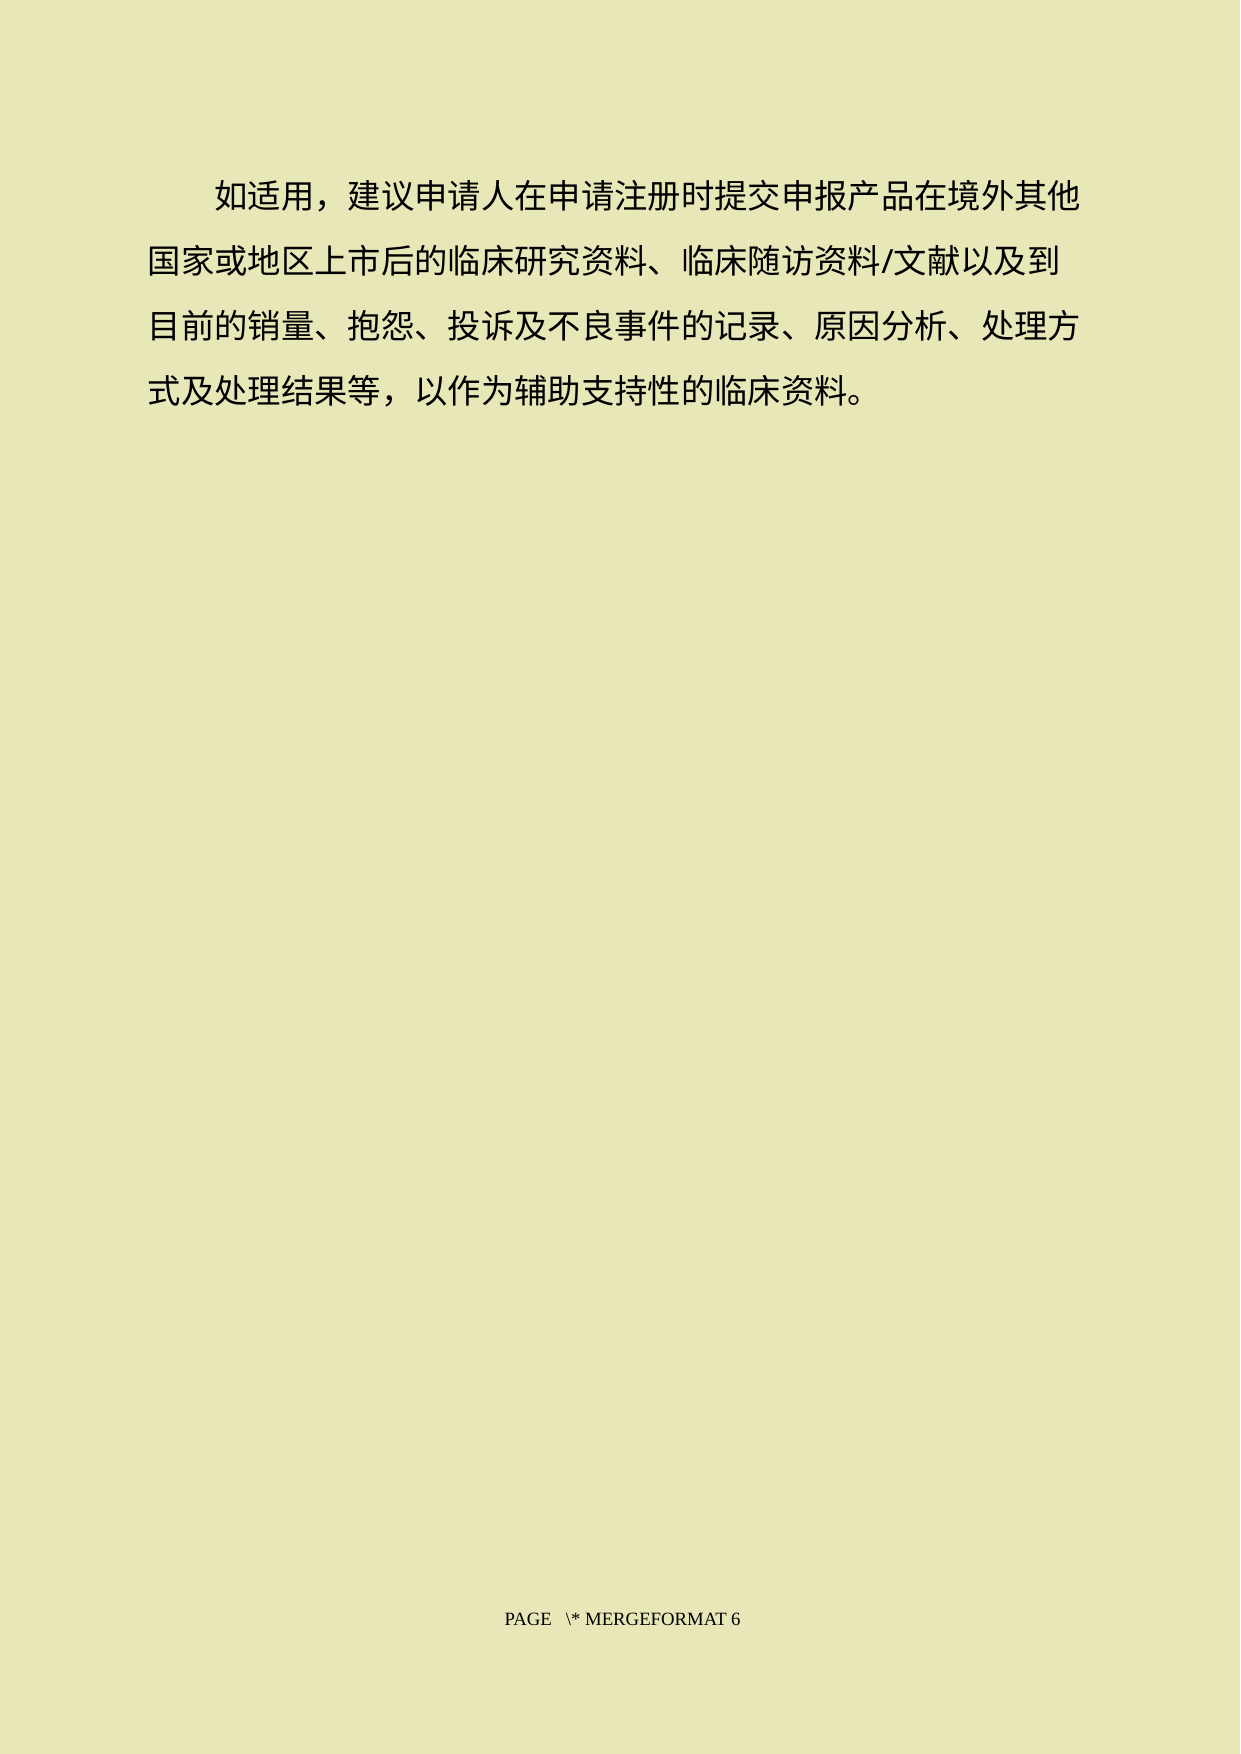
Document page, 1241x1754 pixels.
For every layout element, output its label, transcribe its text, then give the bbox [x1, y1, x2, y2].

text 如适用，建议申请人在申请注册时提交申报产品在境外其他国家或地区上市后的临床研究资料、临床随访资料/文献以及到目前的销量、抱怨、投诉及不良事件的记录、原因分析、处理方式及处理结果等，以作为辅助支持性的临床资料。 [148, 162, 1092, 422]
